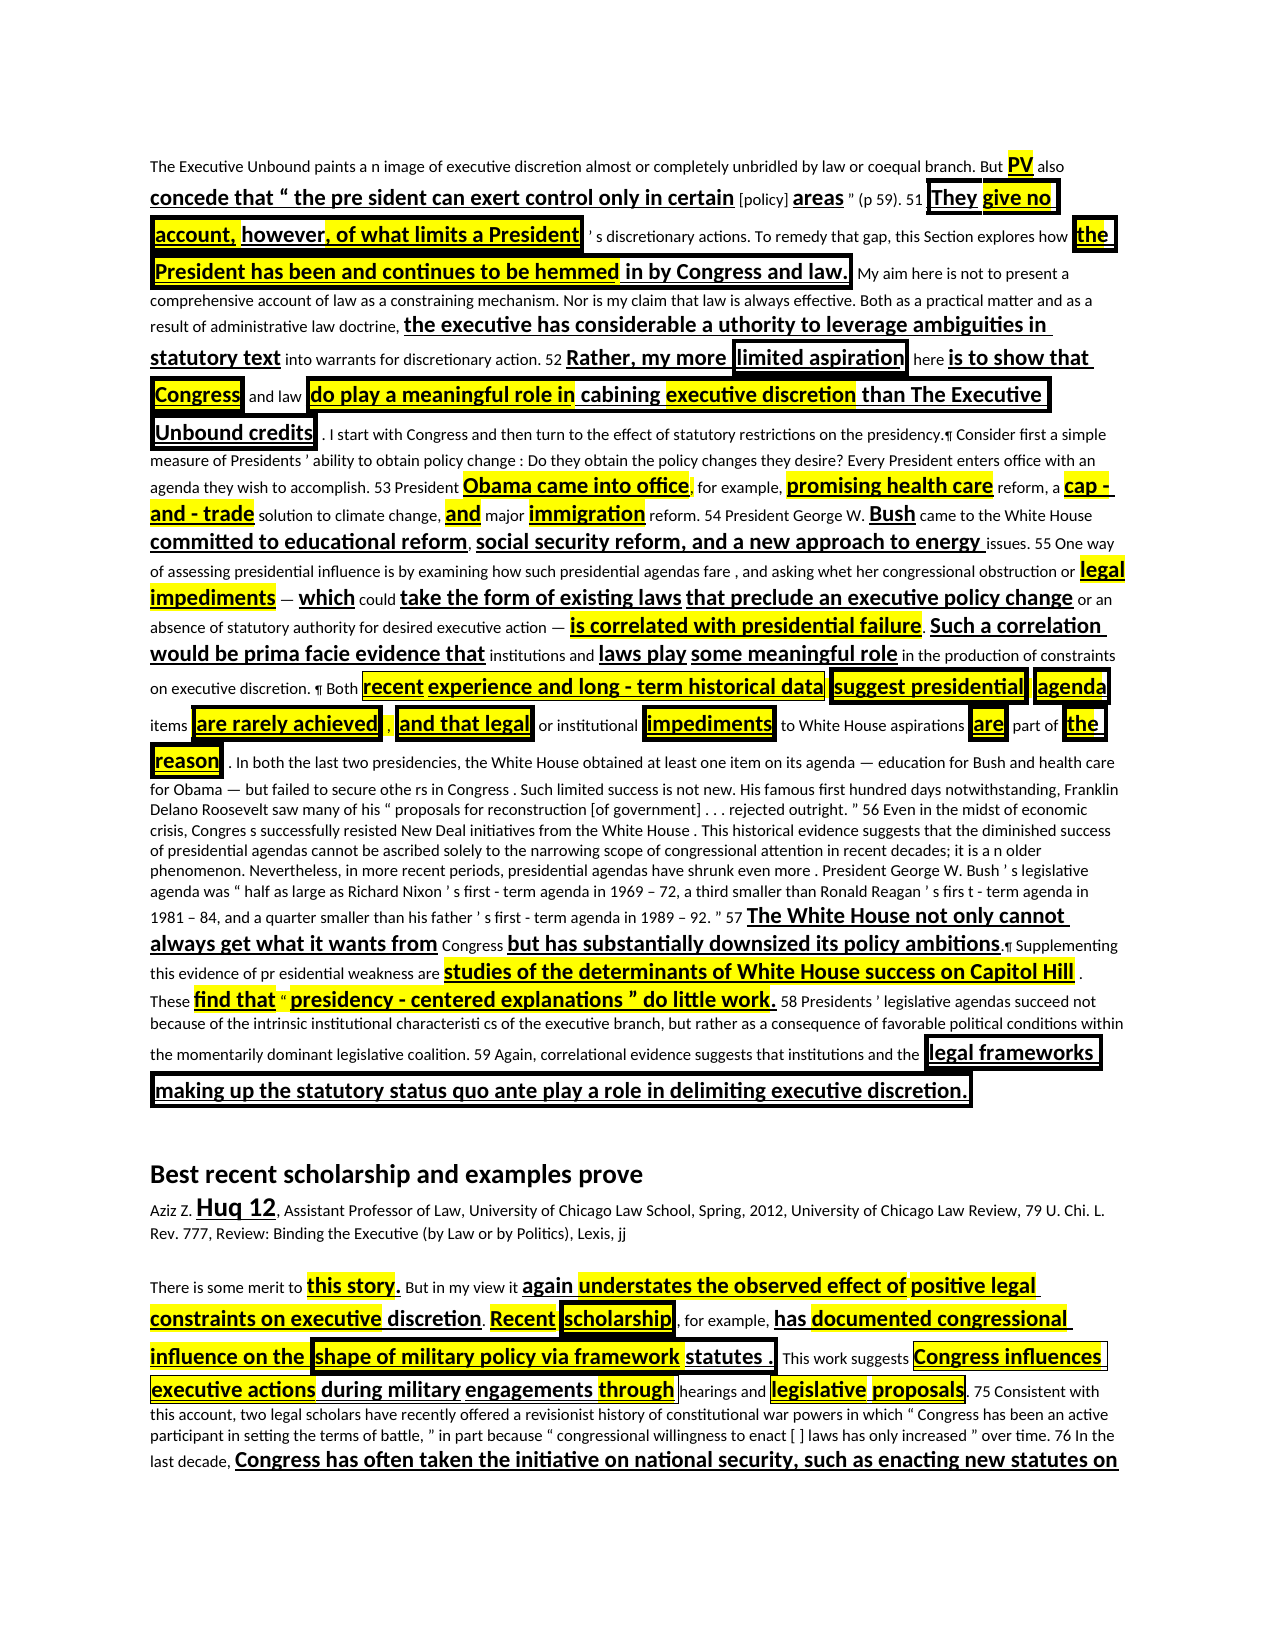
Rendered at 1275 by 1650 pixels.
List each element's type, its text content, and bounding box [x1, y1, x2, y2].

text Aziz Z. Huq 12, Assistant Professor of Law, University of Chicago Law School, Spring, 2012, University of Chicago Law Review, 79 U. Chi. L. Rev. 777, Review: Binding the Executive (by Law or by Politics), Lexis, jj [150, 1190, 1125, 1244]
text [150, 1272, 1125, 1473]
subtitle Best recent scholarship and examples prove [150, 1157, 1125, 1190]
text The Executive Unbound paints a n image of executive discretion almost or completely unbridled by law or coequal branch. But PV also concede that “ the pre sident can exert control only in certain [policy] areas ” (p 59). 51 They give no account, however, of what limits a President ’ s discretionary actions. To remedy that gap, this Section explores how the President has been and continues to be hemmed in by Congress and law. My aim here is not to present a comprehensive account of law as a constraining mechanism. Nor is my claim that law is always effective. Both as a practical matter and as a result of administrative law doctrine, the executive has considerable a uthority to leverage ambiguities in statutory text into warrants for discretionary action. 52 Rather, my more limited aspiration here is to show that Congress and law do play a meaningful role in cabining executive discretion than The Executive Unbound credits . I start with Congress and then turn to the effect of statutory restrictions on the presidency.¶ Consider first a simple measure of Presidents ’ ability to obtain policy change : Do they obtain the policy changes they desire? Every President enters office with an agenda they wish to accomplish. 53 President Obama came into office, for example, promising health care reform, a cap - and - trade solution to climate change, and major immigration reform. 54 President George W. Bush came to the White House committed to educational reform, social security reform, and a new approach to energy issues. 55 One way of assessing presidential influence is by examining how such presidential agendas fare , and asking whet her congressional obstruction or legal impediments — which could take the form of existing laws that preclude an executive policy change or an absence of statutory authority for desired executive action — is correlated with presidential failure. Such a correlation would be prima facie evidence that institutions and laws play some meaningful role in the production of constraints on executive discretion. ¶ Both recent experience and long - term historical data suggest presidential agenda items are rarely achieved , and that legal or institutional impediments to White House aspirations are part of the reason . In both the last two presidencies, the White House obtained at least one item on its agenda — education for Bush and health care for Obama — but failed to secure othe rs in Congress . Such limited success is not new. His famous first hundred days notwithstanding, Franklin Delano Roosevelt saw many of his “ proposals for reconstruction [of government] . . . rejected outright. ” 56 Even in the midst of economic crisis, Congres s successfully resisted New Deal initiatives from the White House . This historical evidence suggests that the diminished success of presidential agendas cannot be ascribed solely to the narrowing scope of congressional attention in recent decades; it is a n older phenomenon. Nevertheless, in more recent periods, presidential agendas have shrunk even more . President George W. Bush ’ s legislative agenda was “ half as large as Richard Nixon ’ s first - term agenda in 1969 – 72, a third smaller than Ronald Reagan ’ s firs t - term agenda in 1981 – 84, and a quarter smaller than his father ’ s first - term agenda in 1989 – 92. ” 57 The White House not only cannot always get what it wants from Congress but has substantially downsized its policy ambitions.¶ Supplementing this evidence of pr esidential weakness are studies of the determinants of White House success on Capitol Hill . These find that “ presidency - centered explanations ” do little work. 58 Presidents ’ legislative agendas succeed not because of the intrinsic institutional characteristi cs of the executive branch, but rather as a consequence of favorable political conditions within the momentarily dominant legislative coalition. 59 Again, correlational evidence suggests that institutions and the legal frameworks making up the statutory status quo ante play a role in delimiting executive discretion. [150, 150, 1125, 1108]
